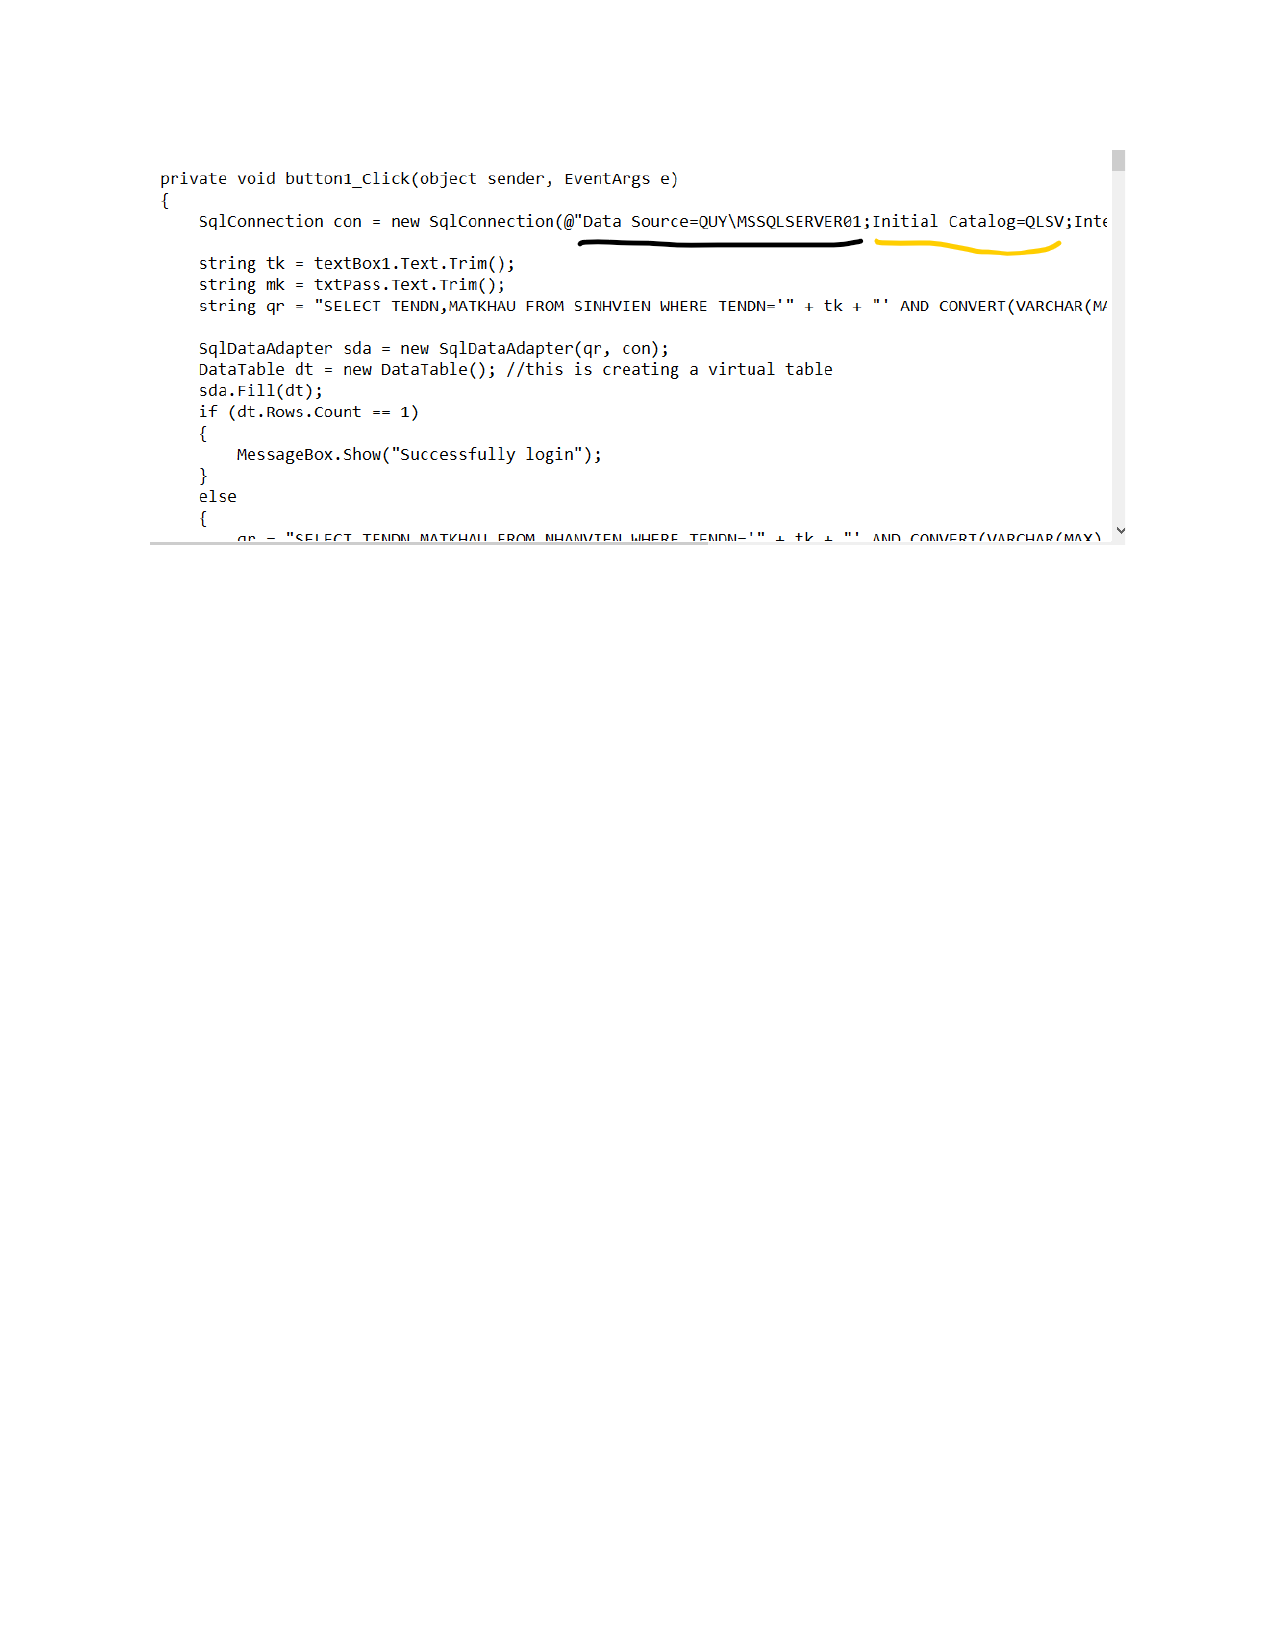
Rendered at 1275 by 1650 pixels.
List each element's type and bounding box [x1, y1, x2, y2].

picture [150, 150, 1125, 545]
